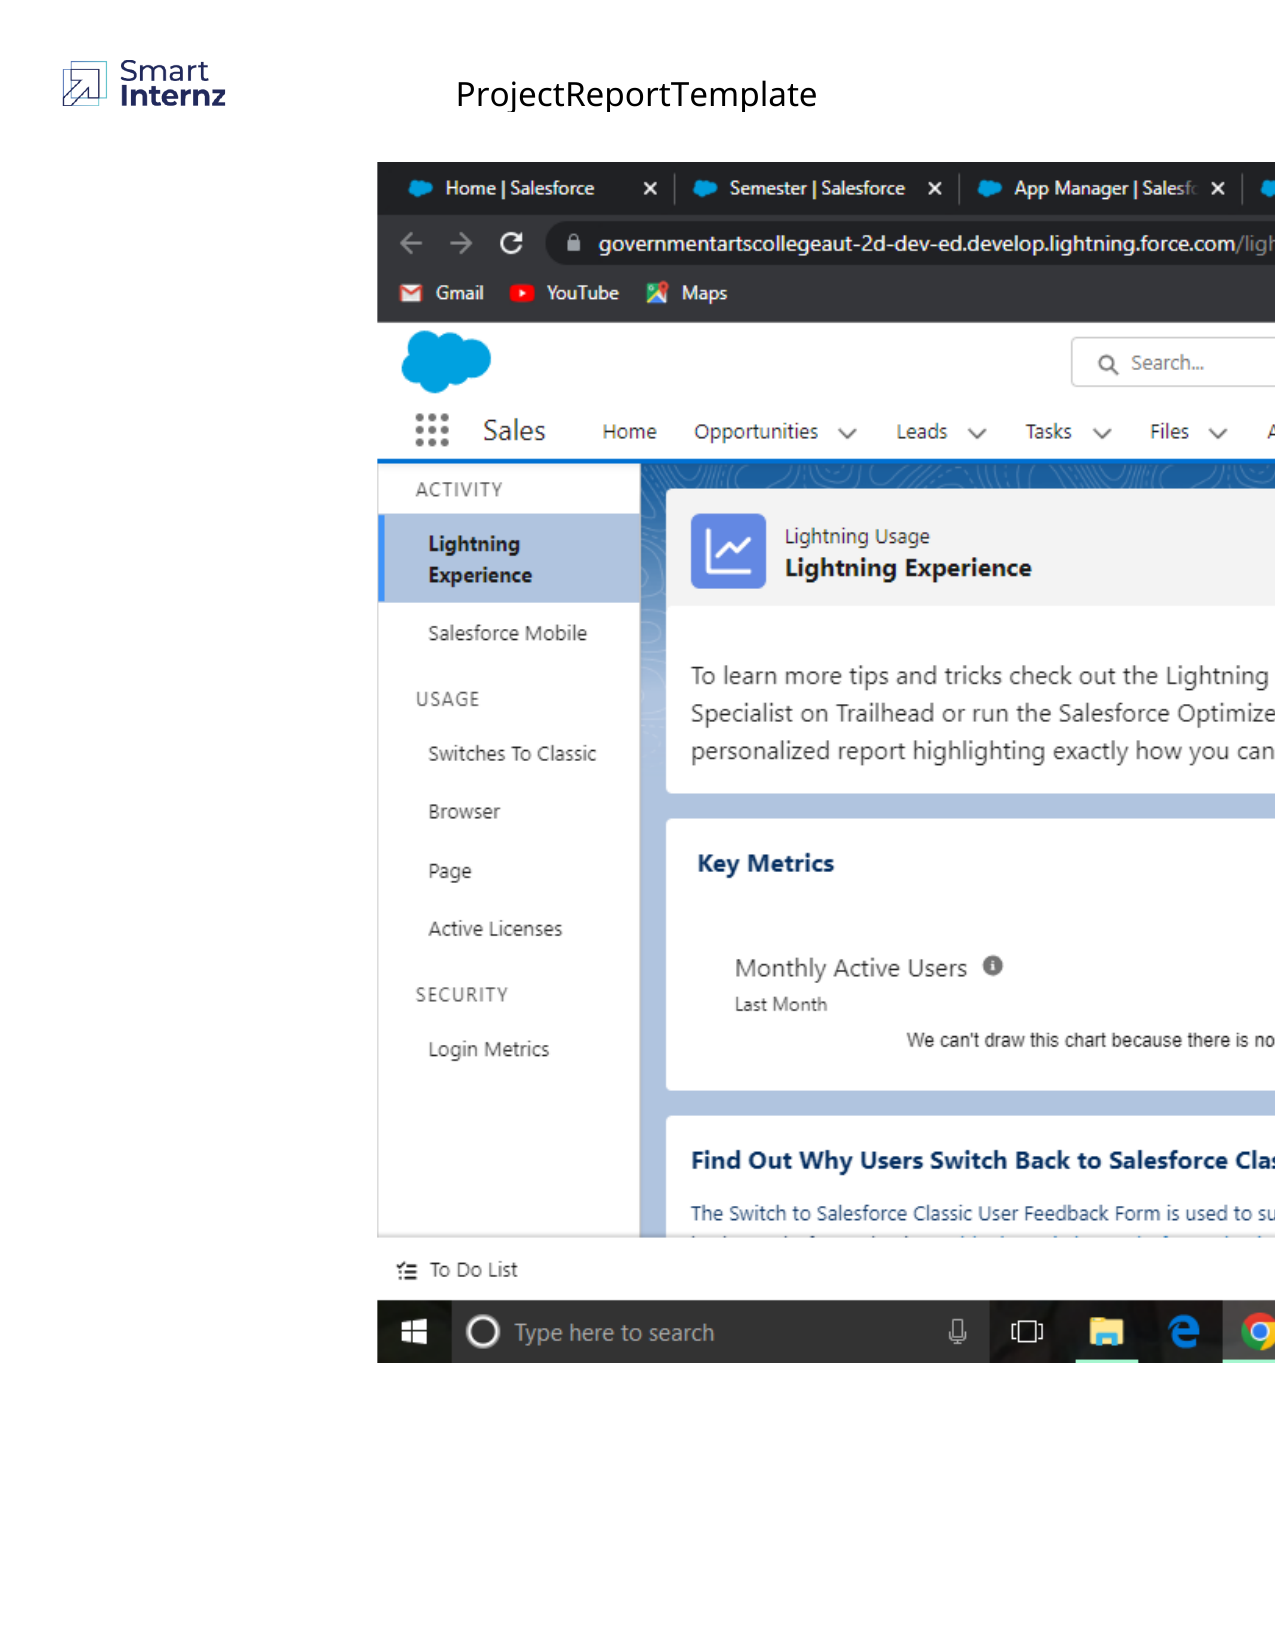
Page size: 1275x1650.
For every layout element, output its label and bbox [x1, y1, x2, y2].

picture [377, 162, 1275, 1363]
picture [62, 60, 226, 106]
